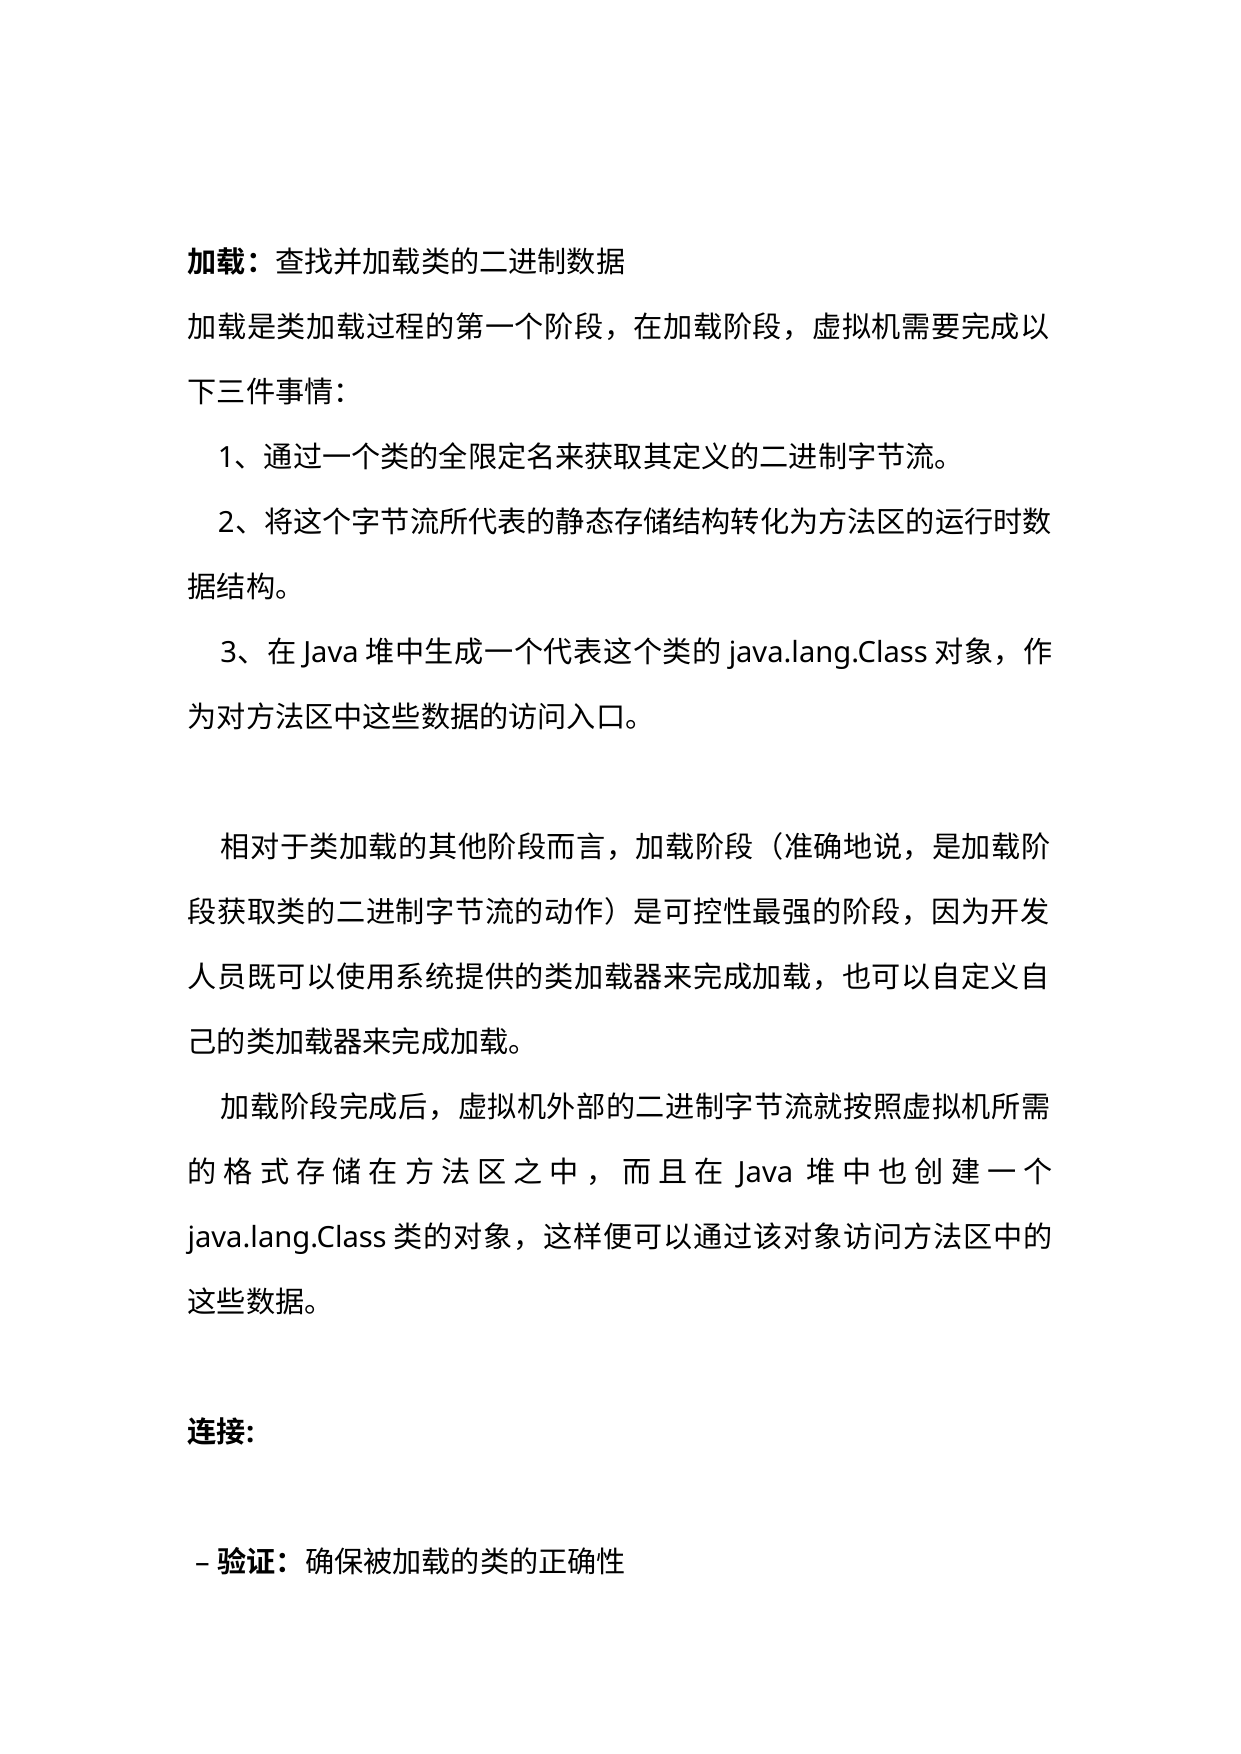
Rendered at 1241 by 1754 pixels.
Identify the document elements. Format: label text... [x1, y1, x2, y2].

text 3、在Java堆中生成一个代表这个类的java.lang.Class对象，作为对方法区中这些数据的访问入口。 [187, 617, 1053, 747]
text – 验证：确保被加载的类的正确性 [187, 1527, 1053, 1592]
text 加载是类加载过程的第一个阶段，在加载阶段，虚拟机需要完成以下三件事情： [187, 292, 1053, 422]
text 连接: [187, 1397, 1053, 1462]
text 相对于类加载的其他阶段而言，加载阶段（准确地说，是加载阶段获取类的二进制字节流的动作）是可控性最强的阶段，因为开发人员既可以使用系统提供的类加载器来完成加载，也可以自定义自己的类加载器来完成加载。 [187, 812, 1053, 1072]
text 1、通过一个类的全限定名来获取其定义的二进制字节流。 [187, 422, 1053, 487]
text 加载阶段完成后，虚拟机外部的二进制字节流就按照虚拟机所需的格式存储在方法区之中，而且在Java堆中也创建一个java.lang.Class类的对象，这样便可以通过该对象访问方法区中的这些数据。 [187, 1072, 1053, 1332]
text 加载：查找并加载类的二进制数据 [187, 227, 1053, 292]
text 2、将这个字节流所代表的静态存储结构转化为方法区的运行时数据结构。 [187, 487, 1053, 617]
